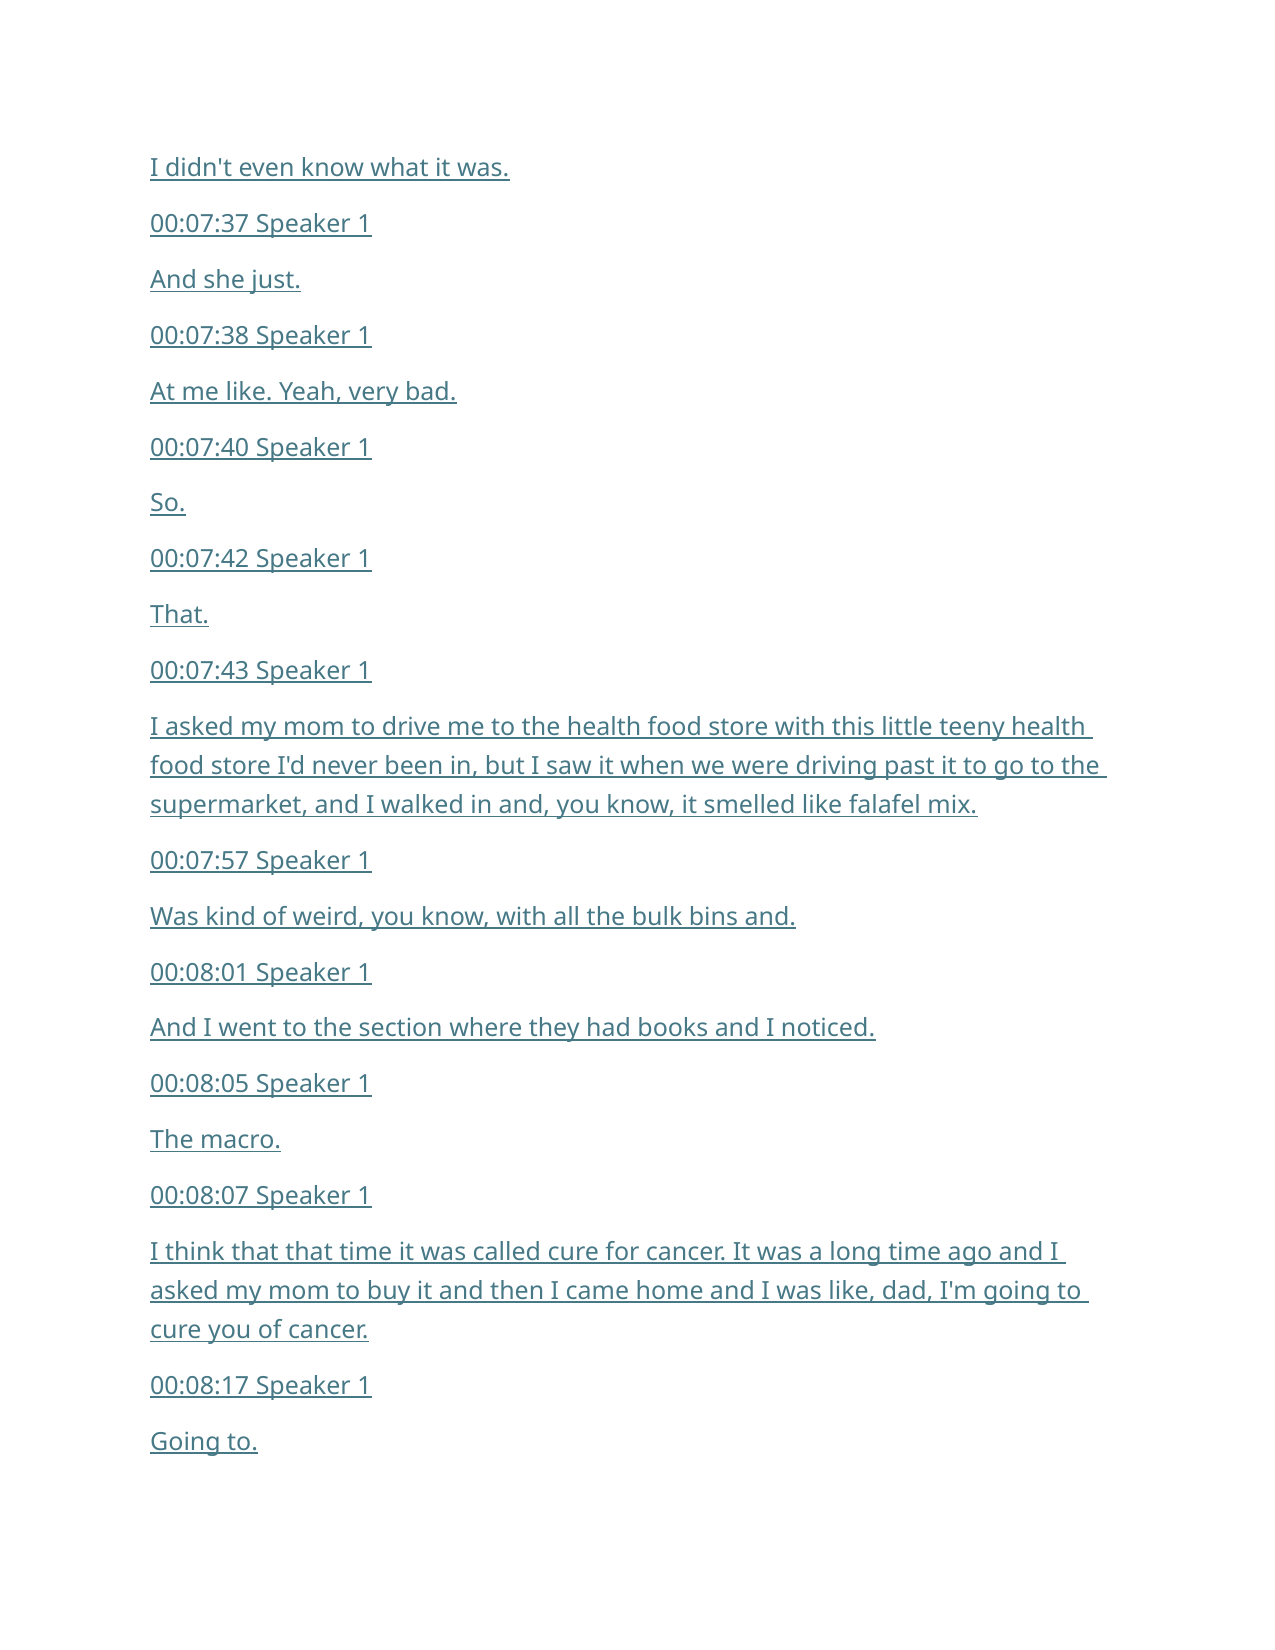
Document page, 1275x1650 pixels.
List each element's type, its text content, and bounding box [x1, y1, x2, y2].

text At me like. Yeah, very bad. [150, 373, 1125, 407]
text The macro. [150, 1122, 1125, 1156]
text I asked my mom to drive me to the health food store with this little teeny health food store I'd never been in, but I saw it when we were driving past it to go to the supermarket, and I walked in and, you know, it smelled like falafel mix. [150, 708, 1125, 821]
text I didn't even know what it was. [150, 150, 1125, 184]
text And she just. [150, 262, 1125, 296]
text 00:07:43 Speaker 1 [150, 652, 1125, 687]
text Was kind of weird, you know, with all the bulk bins and. [150, 898, 1125, 932]
text 00:07:38 Speaker 1 [150, 317, 1125, 352]
text 00:08:07 Speaker 1 [150, 1177, 1125, 1212]
text 00:07:37 Speaker 1 [150, 206, 1125, 240]
text So. [150, 485, 1125, 519]
text I think that that time it was called cure for cancer. It was a long time ago and I asked my mom to buy it and then I came home and I was like, dad, I'm going to cure you of cancer. [150, 1233, 1125, 1346]
text 00:08:01 Speaker 1 [150, 954, 1125, 988]
text 00:07:40 Speaker 1 [150, 429, 1125, 463]
text That. [150, 597, 1125, 631]
text 00:08:05 Speaker 1 [150, 1066, 1125, 1100]
text 00:07:42 Speaker 1 [150, 541, 1125, 575]
text 00:07:57 Speaker 1 [150, 842, 1125, 877]
text 00:08:17 Speaker 1 [150, 1367, 1125, 1402]
text Going to. [150, 1423, 1125, 1457]
text And I went to the section where they had books and I noticed. [150, 1010, 1125, 1044]
